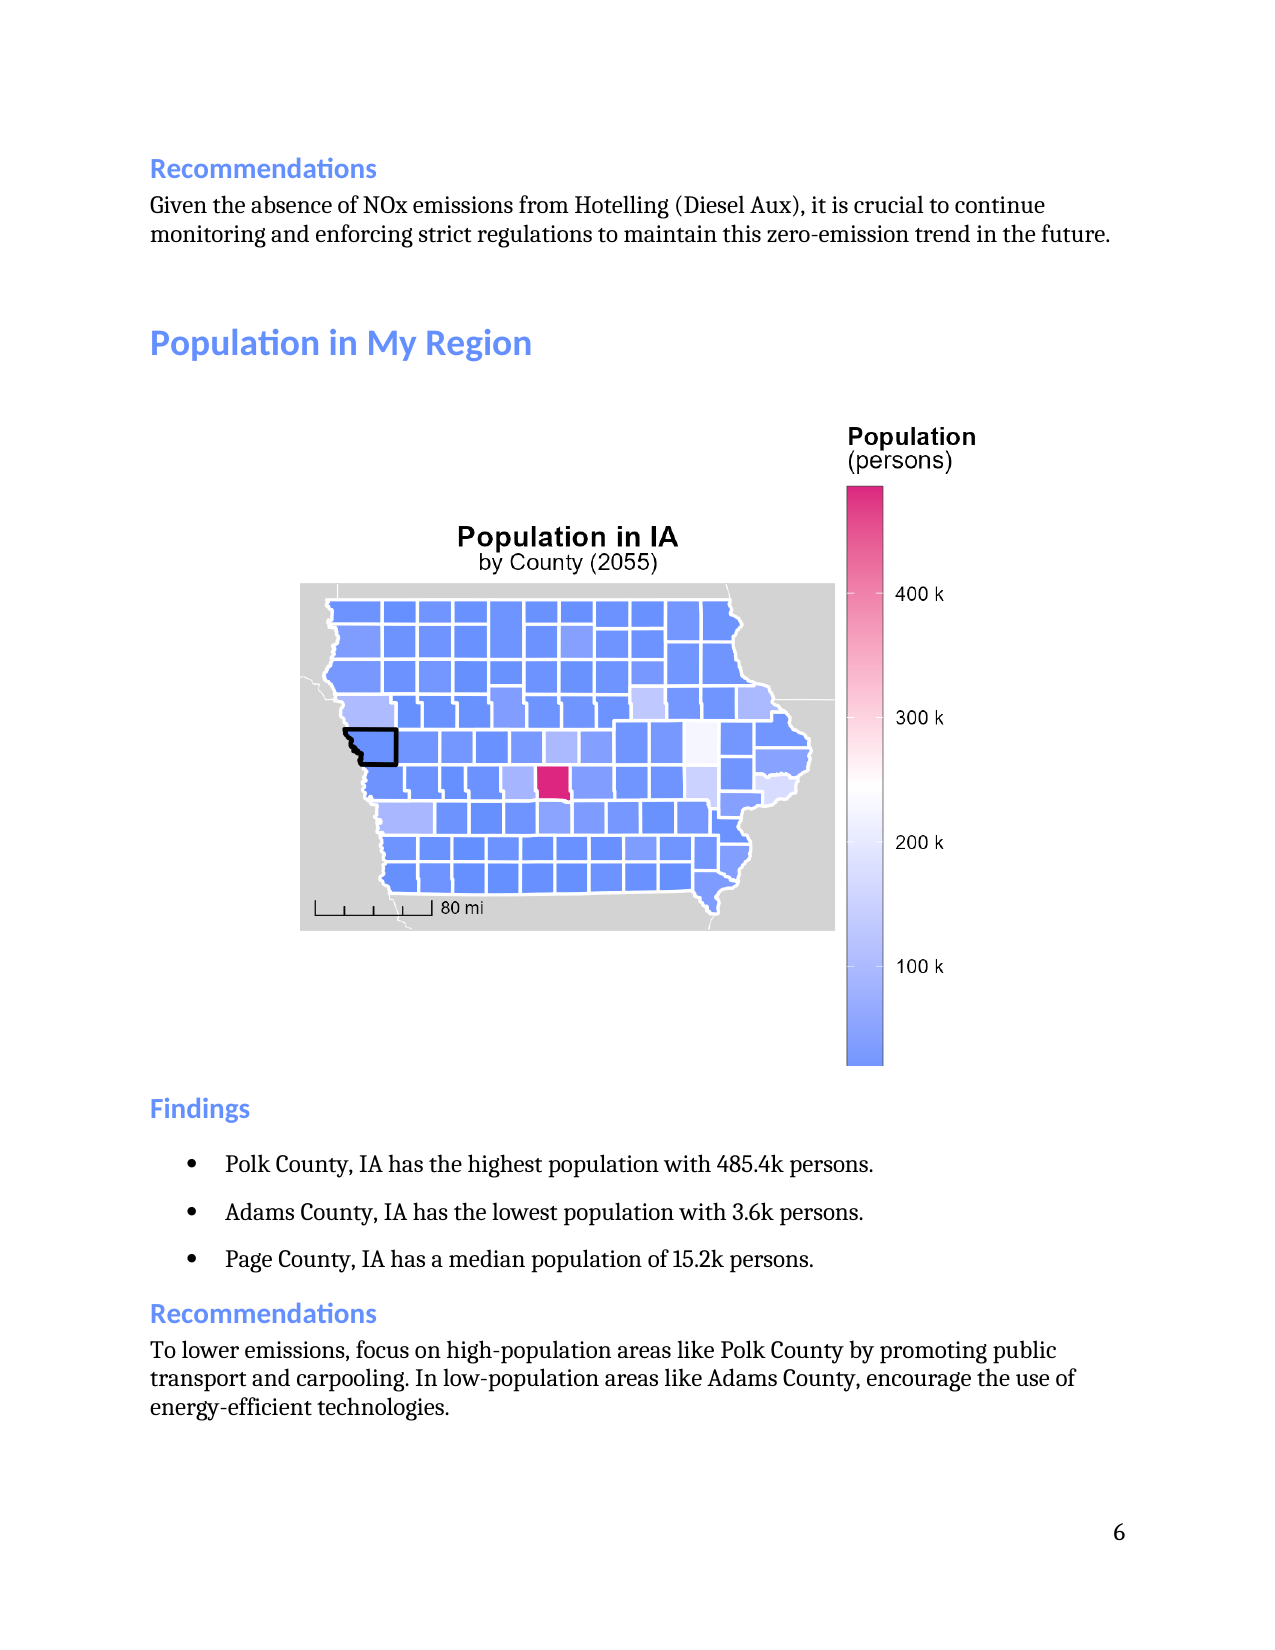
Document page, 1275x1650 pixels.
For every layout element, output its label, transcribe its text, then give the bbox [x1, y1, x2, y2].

subtitle Findings [150, 1090, 1125, 1126]
subtitle Population in My Region [150, 319, 1125, 365]
text Polk County, IA has the highest population with 485.4k persons. [187, 1150, 1125, 1179]
text Given the absence of NOx emissions from Hotelling (Diesel Aux), it is crucial to continue monitoring and enforcing strict regulations to maintain this zero-emission trend in the future. [150, 191, 1125, 248]
text Page County, IA has a median population of 15.2k persons. [187, 1245, 1125, 1274]
text To lower emissions, focus on high-population areas like Polk County by promoting public transport and carpooling. In low-population areas like Adams County, encourage the use of energy-efficient technologies. [150, 1336, 1125, 1422]
subtitle Recommendations [150, 150, 1125, 186]
text Adams County, IA has the lowest population with 3.6k persons. [187, 1198, 1125, 1226]
picture [300, 390, 976, 1066]
subtitle Recommendations [150, 1295, 1125, 1330]
